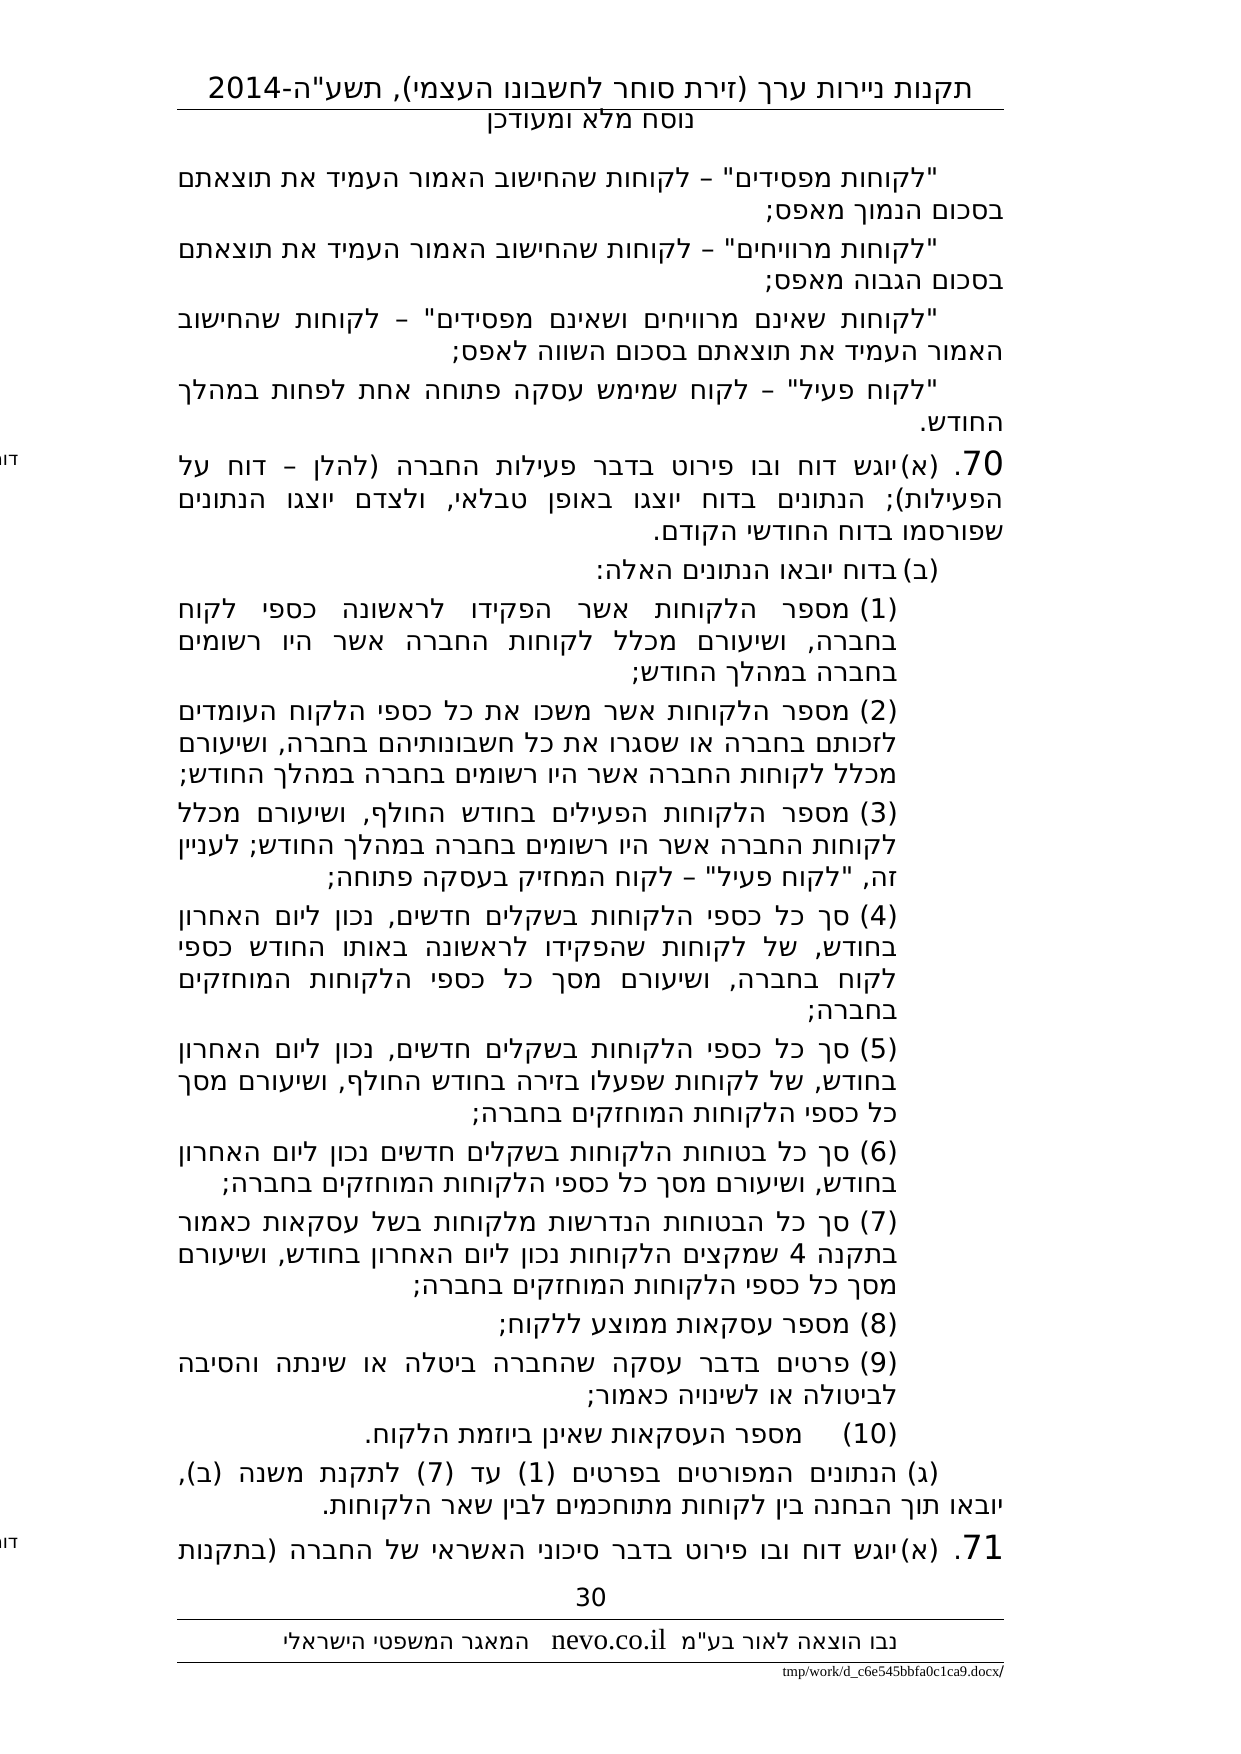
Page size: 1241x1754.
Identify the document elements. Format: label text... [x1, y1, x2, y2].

text (1) מספר הלקוחות אשר הפקידו לראשונה כספי לקוח בחברה, ושיעורם מכלל לקוחות החברה אשר היו רשומים בחברה במהלך החודש; [177, 593, 898, 688]
text (ב) בדוח יובאו הנתונים האלה: [177, 554, 1004, 586]
text "לקוחות מפסידים" – לקוחות שהחישוב האמור העמיד את תוצאתם בסכום הנמוך מאפס; [177, 162, 1004, 226]
text (5) סך כל כספי הלקוחות בשקלים חדשים, נכון ליום האחרון בחודש, של לקוחות שפעלו בזירה בחודש החולף, ושיעורם מסך כל כספי הלקוחות המוחזקים בחברה; [177, 1034, 898, 1128]
text (9) פרטים בדבר עסקה שהחברה ביטלה או שינתה והסיבה לביטולה או לשינויה כאמור; [177, 1348, 898, 1411]
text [177, 1528, 1004, 1567]
text "לקוחות שאינם מרוויחים ושאינם מפסידים" – לקוחות שהחישוב האמור העמיד את תוצאתם בסכום השווה לאפס; [177, 304, 1004, 367]
text (4) סך כל כספי הלקוחות בשקלים חדשים, נכון ליום האחרון בחודש, של לקוחות שהפקידו לראשונה באותו החודש כספי לקוח בחברה, ושיעורם מסך כל כספי הלקוחות המוחזקים בחברה; [177, 900, 898, 1026]
text (10) מספר העסקאות שאינן ביוזמת הלקוח. [177, 1418, 898, 1450]
text (6) סך כל בטוחות הלקוחות בשקלים חדשים נכון ליום האחרון בחודש, ושיעורם מסך כל כספי הלקוחות המוחזקים בחברה; [177, 1136, 898, 1199]
text "לקוחות מרוויחים" – לקוחות שהחישוב האמור העמיד את תוצאתם בסכום הגבוה מאפס; [177, 233, 1004, 296]
text (8) מספר עסקאות ממוצע ללקוח; [177, 1309, 898, 1340]
text (3) מספר הלקוחות הפעילים בחודש החולף, ושיעורם מכלל לקוחות החברה אשר היו רשומים בחברה במהלך החודש; לעניין זה, "לקוח פעיל" – לקוח המחזיק בעסקה פתוחה; [177, 798, 898, 892]
text 70. (א) יוגש דוח ובו פירוט בדבר פעילות החברה (להלן – דוח על הפעילות); הנתונים בדוח יוצגו באופן טבלאי, ולצדם יוצגו הנתונים שפורסמו בדוח החודשי הקודם. [177, 445, 1004, 547]
text (2) מספר הלקוחות אשר משכו את כל כספי הלקוח העומדים לזכותם בחברה או שסגרו את כל חשבונותיהם בחברה, ושיעורם מכלל לקוחות החברה אשר היו רשומים בחברה במהלך החודש; [177, 696, 898, 790]
text (ג) הנתונים המפורטים בפרטים (1) עד (7) לתקנת משנה (ב), יובאו תוך הבחנה בין לקוחות מתוחכמים לבין שאר הלקוחות. [177, 1457, 1004, 1521]
text (7) סך כל הבטוחות הנדרשות מלקוחות בשל עסקאות כאמור בתקנה 4 שמקצים הלקוחות נכון ליום האחרון בחודש, ושיעורם מסך כל כספי הלקוחות המוחזקים בחברה; [177, 1207, 898, 1301]
text "לקוח פעיל" – לקוח שמימש עסקה פתוחה אחת לפחות במהלך החודש. [177, 374, 1004, 437]
